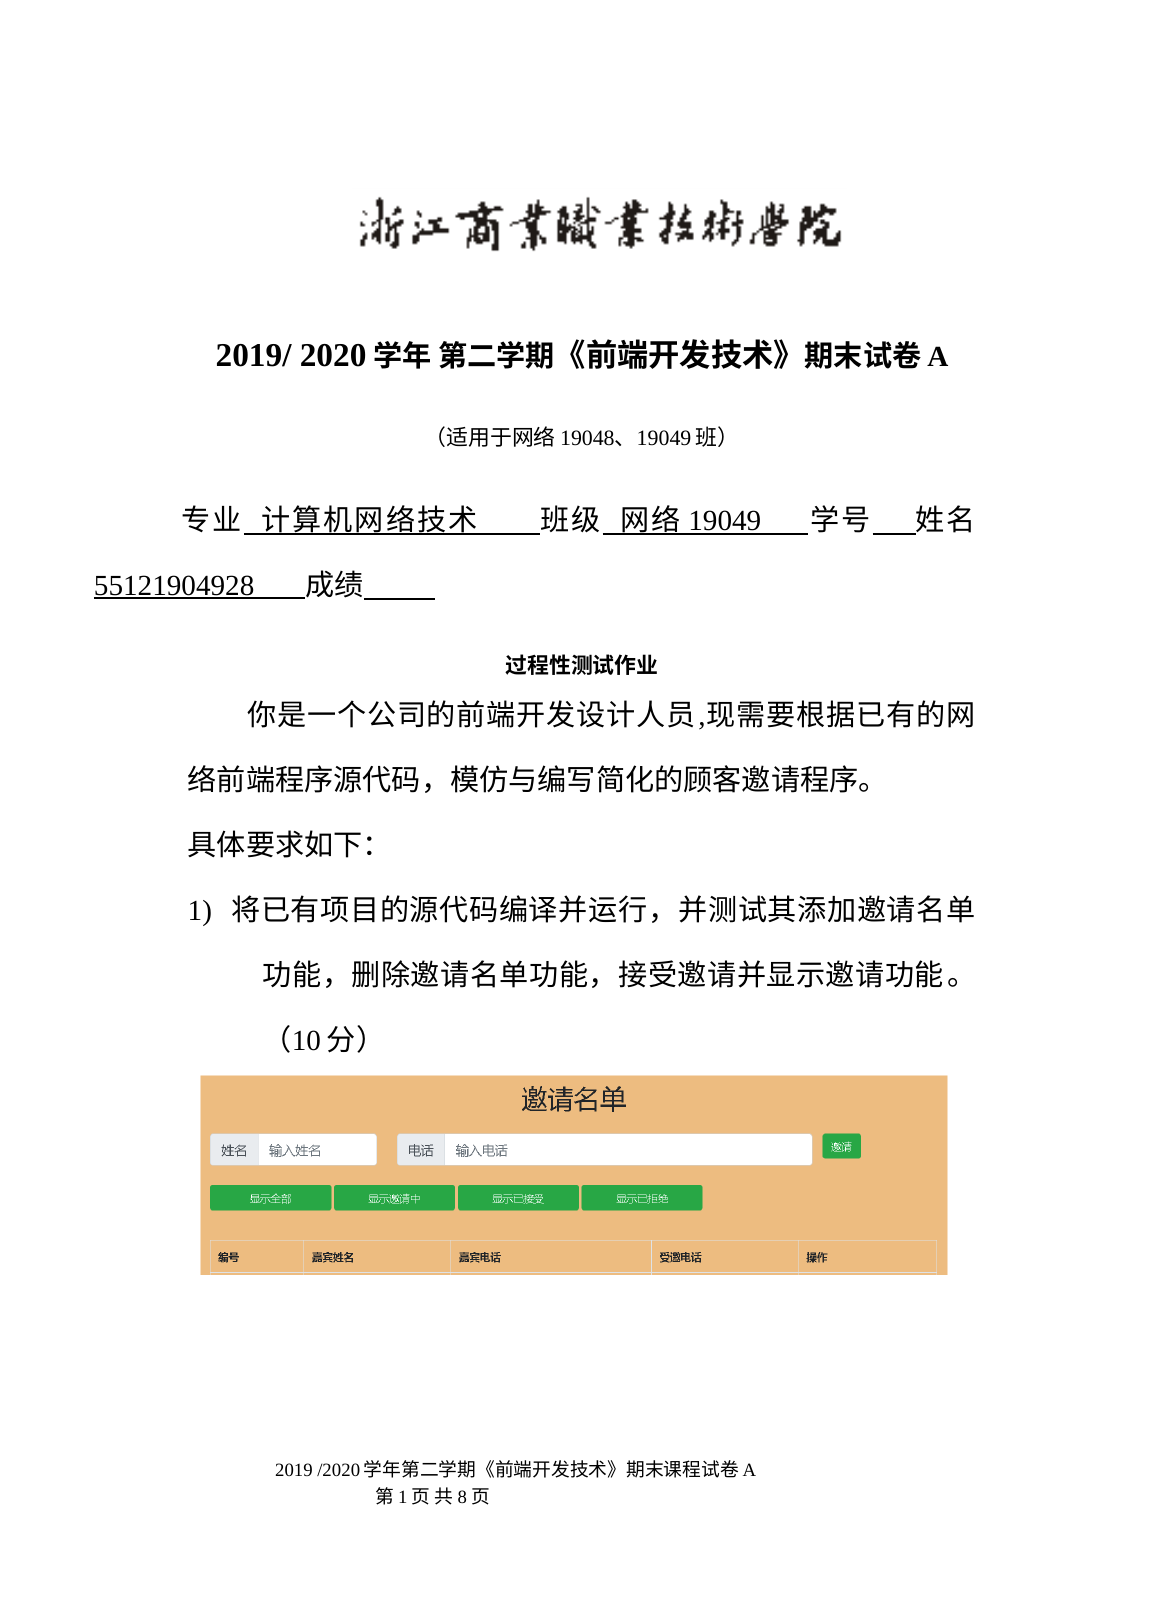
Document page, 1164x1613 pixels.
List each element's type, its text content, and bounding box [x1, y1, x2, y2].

subtitle 2019/ 2020学年 第二学期《前端开发技术》期末试卷A [187, 321, 976, 386]
text 专业 计算机网络技术 班级 网络19049 学号 姓名 55121904928 成绩 [94, 485, 976, 615]
list 将已有项目的源代码编译并运行，并测试其添加邀请名单功能，删除邀请名单功能，接受邀请并显示邀请功能。（10分） [187, 875, 976, 1070]
picture [187, 1070, 975, 1275]
text 你是一个公司的前端开发设计人员,现需要根据已有的网络前端程序源代码，模仿与编写简化的顾客邀请程序。 [187, 680, 976, 810]
text （适用于网络19048、19049班） [187, 420, 976, 452]
picture [352, 187, 848, 260]
text 过程性测试作业 [187, 647, 976, 680]
text 具体要求如下： [187, 810, 976, 875]
